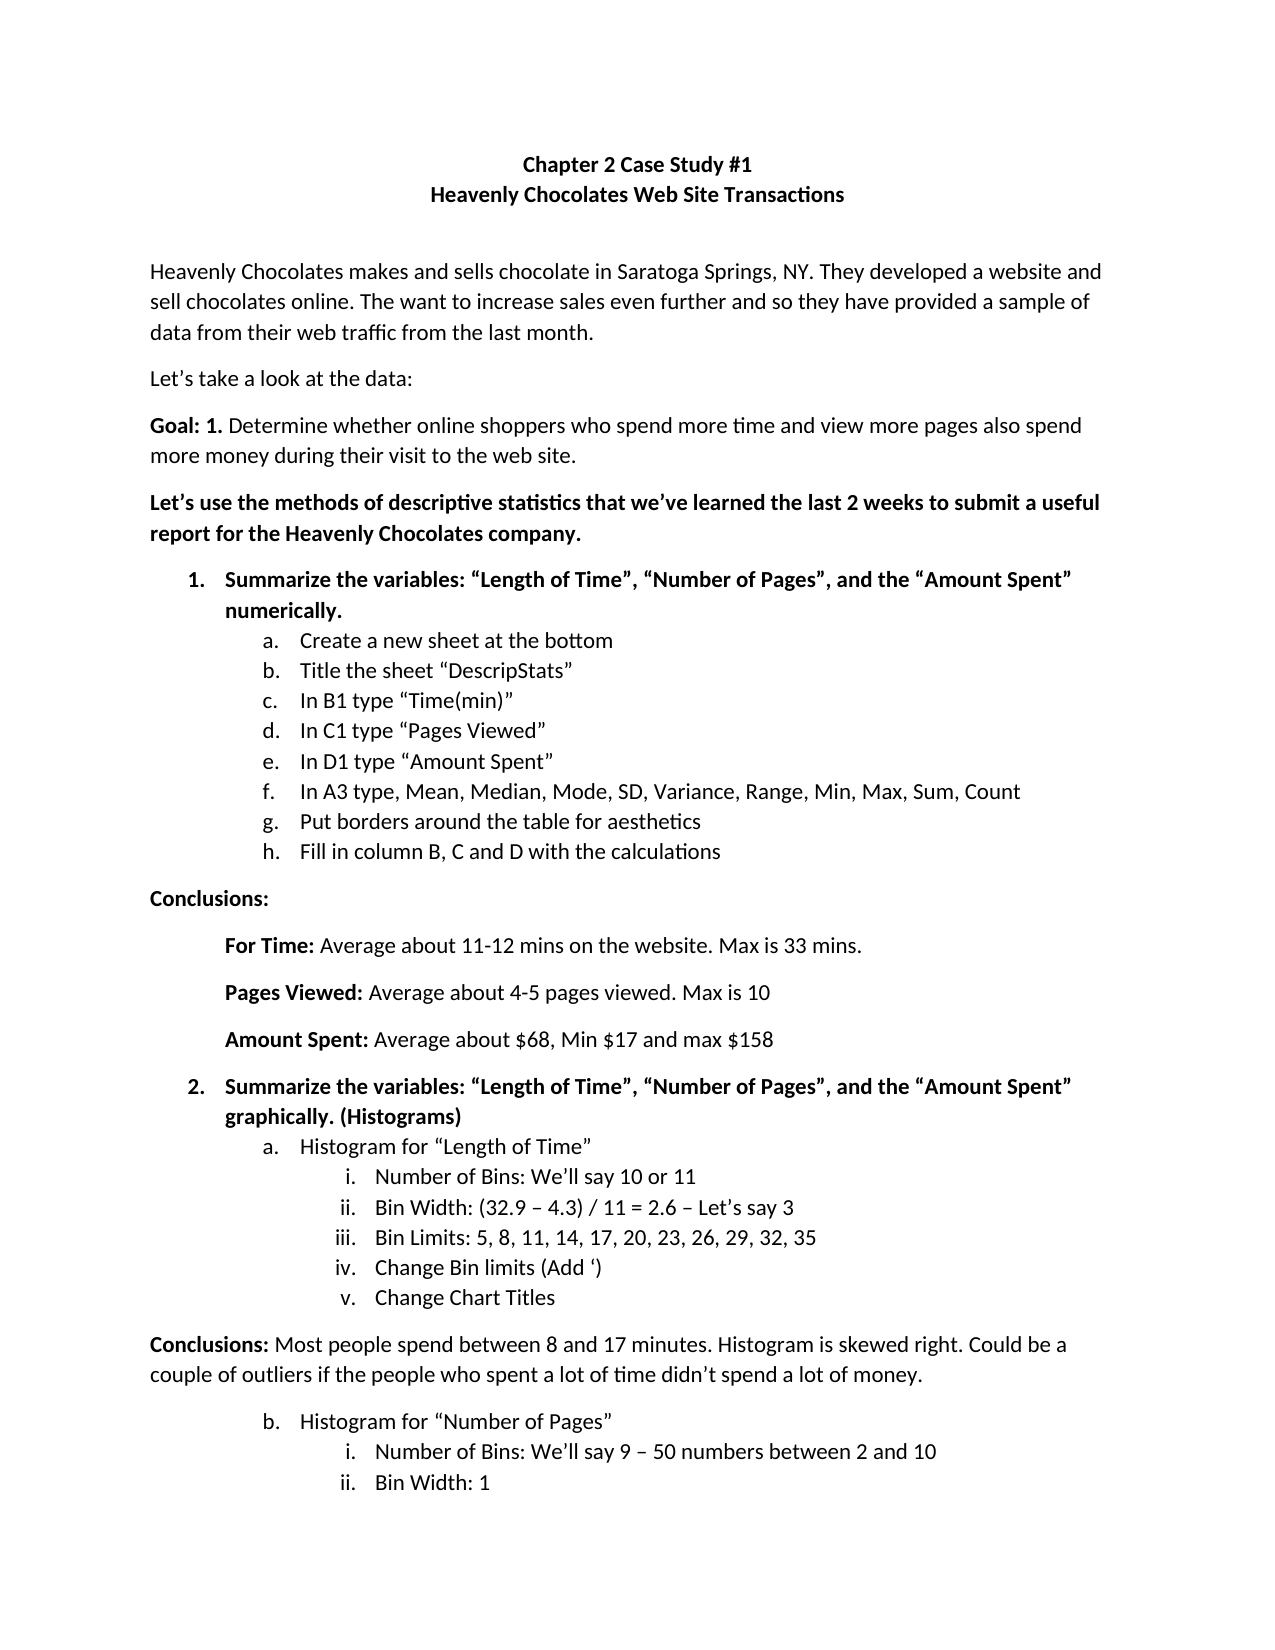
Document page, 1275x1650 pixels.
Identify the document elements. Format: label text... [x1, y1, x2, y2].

text Chapter 2 Case Study #1 [150, 150, 1125, 178]
text Heavenly Chocolates makes and sells chocolate in Saratoga Springs, NY. They developed a website and sell chocolates online. The want to increase sales even further and so they have provided a sample of data from their web traffic from the last month. [150, 257, 1125, 346]
list Summarize the variables: “Length of Time”, “Number of Pages”, and the “Amount Spent” graphically. (Histograms) [187, 1072, 1125, 1130]
text Let’s use the methods of descriptive statistics that we’ve learned the last 2 weeks to submit a useful report for the Heavenly Chocolates company. [150, 488, 1125, 547]
text For Time: Average about 11-12 mins on the website. Max is 33 mins. [150, 931, 1125, 959]
list Change Chart Titles [356, 1283, 1125, 1311]
list Bin Width: (32.9 – 4.3) / 11 = 2.6 – Let’s say 3 [356, 1193, 1125, 1221]
list Bin Limits: 5, 8, 11, 14, 17, 20, 23, 26, 29, 32, 35 [356, 1223, 1125, 1251]
text Amount Spent: Average about $68, Min $17 and max $158 [150, 1025, 1125, 1053]
text Heavenly Chocolates Web Site Transactions [150, 180, 1125, 208]
list Create a new sheet at the bottom [262, 626, 1125, 654]
text Conclusions: [150, 884, 1125, 912]
list Number of Bins: We’ll say 9 – 50 numbers between 2 and 10 [356, 1437, 1125, 1466]
list Number of Bins: We’ll say 10 or 11 [356, 1162, 1125, 1191]
text Goal: 1. Determine whether online shoppers who spend more time and view more pages also spend more money during their visit to the web site. [150, 411, 1125, 470]
list In B1 type “Time(min)” [262, 686, 1125, 714]
list Put borders around the table for aesthetics [262, 807, 1125, 835]
text Conclusions: Most people spend between 8 and 17 minutes. Histogram is skewed right. Could be a couple of outliers if the people who spent a lot of time didn’t spend a lot of money. [150, 1330, 1125, 1388]
list Fill in column B, C and D with the calculations [262, 837, 1125, 866]
list In A3 type, Mean, Median, Mode, SD, Variance, Range, Min, Max, Sum, Count [262, 777, 1125, 805]
list Histogram for “Length of Time” [262, 1132, 1125, 1160]
list Title the sheet “DescripStats” [262, 656, 1125, 684]
list In C1 type “Pages Viewed” [262, 717, 1125, 745]
list Change Bin limits (Add ‘) [356, 1253, 1125, 1281]
list Summarize the variables: “Length of Time”, “Number of Pages”, and the “Amount Spent” numerically. [187, 566, 1125, 624]
list Histogram for “Number of Pages” [262, 1407, 1125, 1435]
list Bin Width: 1 [356, 1468, 1125, 1496]
list In D1 type “Amount Spent” [262, 747, 1125, 775]
text Let’s take a look at the data: [150, 364, 1125, 393]
text Pages Viewed: Average about 4-5 pages viewed. Max is 10 [150, 978, 1125, 1006]
